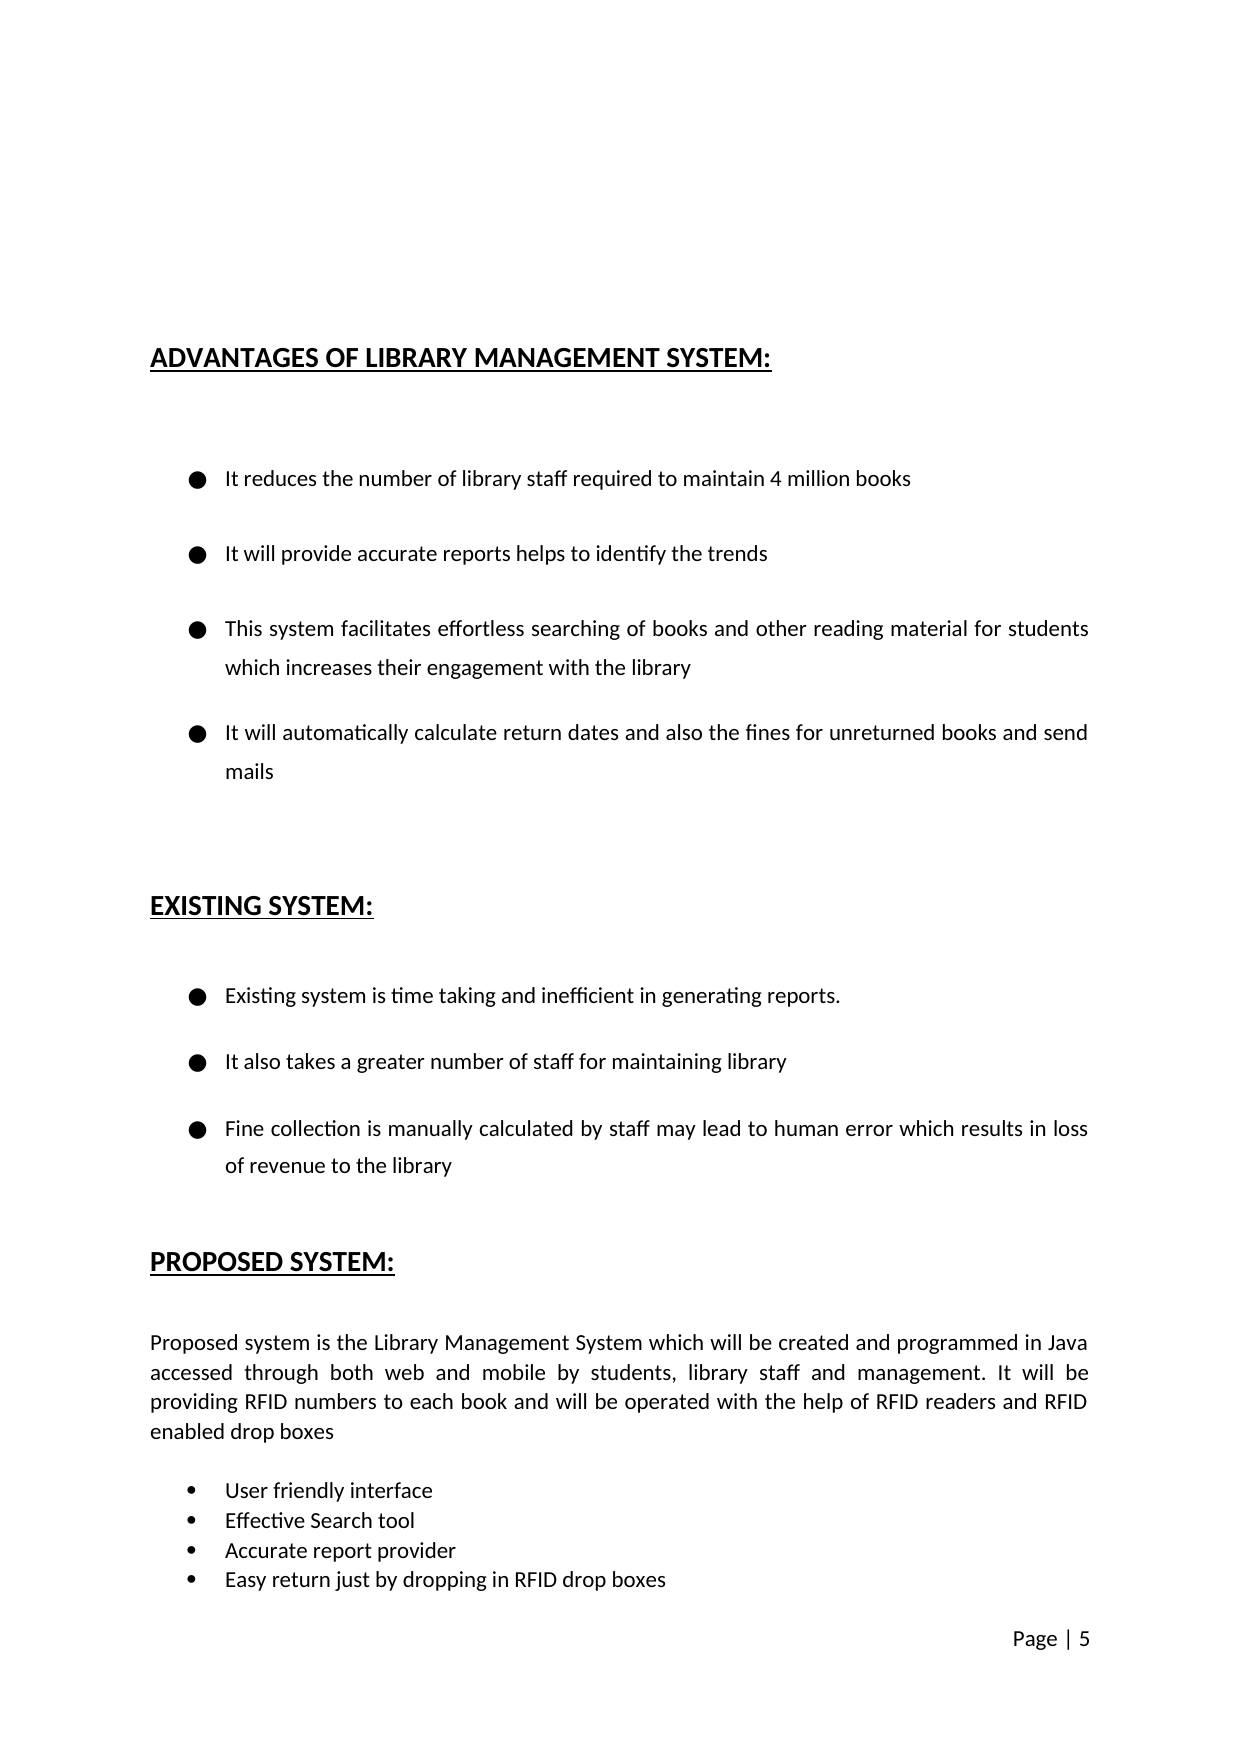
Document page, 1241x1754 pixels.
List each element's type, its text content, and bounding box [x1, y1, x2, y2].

list This system facilitates effortless searching of books and other reading material for students which increases their engagement with the library [187, 602, 1090, 681]
text PROPOSED SYSTEM: [150, 1243, 1090, 1279]
list It reduces the number of library staff required to maintain 4 million books [187, 452, 1090, 499]
list User friendly interface [187, 1476, 1090, 1504]
list It will automatically calculate return dates and also the fines for unreturned books and send mails [187, 706, 1090, 785]
list Easy return just by dropping in RFID drop boxes [187, 1566, 1090, 1593]
text Proposed system is the Library Management System which will be created and programmed in Java accessed through both web and mobile by students, library staff and management. It will be providing RFID numbers to each book and will be operated with the help of RFID readers and RFID enabled drop boxes [150, 1328, 1090, 1445]
list Existing system is time taking and inefficient in generating reports. [187, 969, 1090, 1016]
text ADVANTAGES OF LIBRARY MANAGEMENT SYSTEM: [150, 339, 1090, 375]
text EXISTING SYSTEM: [150, 887, 1090, 923]
list Fine collection is manually calculated by staff may lead to human error which results in loss of revenue to the library [187, 1102, 1090, 1179]
list Accurate report provider [187, 1536, 1090, 1564]
list It will provide accurate reports helps to identify the trends [187, 527, 1090, 574]
list Effective Search tool [187, 1506, 1090, 1534]
list It also takes a greater number of staff for maintaining library [187, 1036, 1090, 1083]
